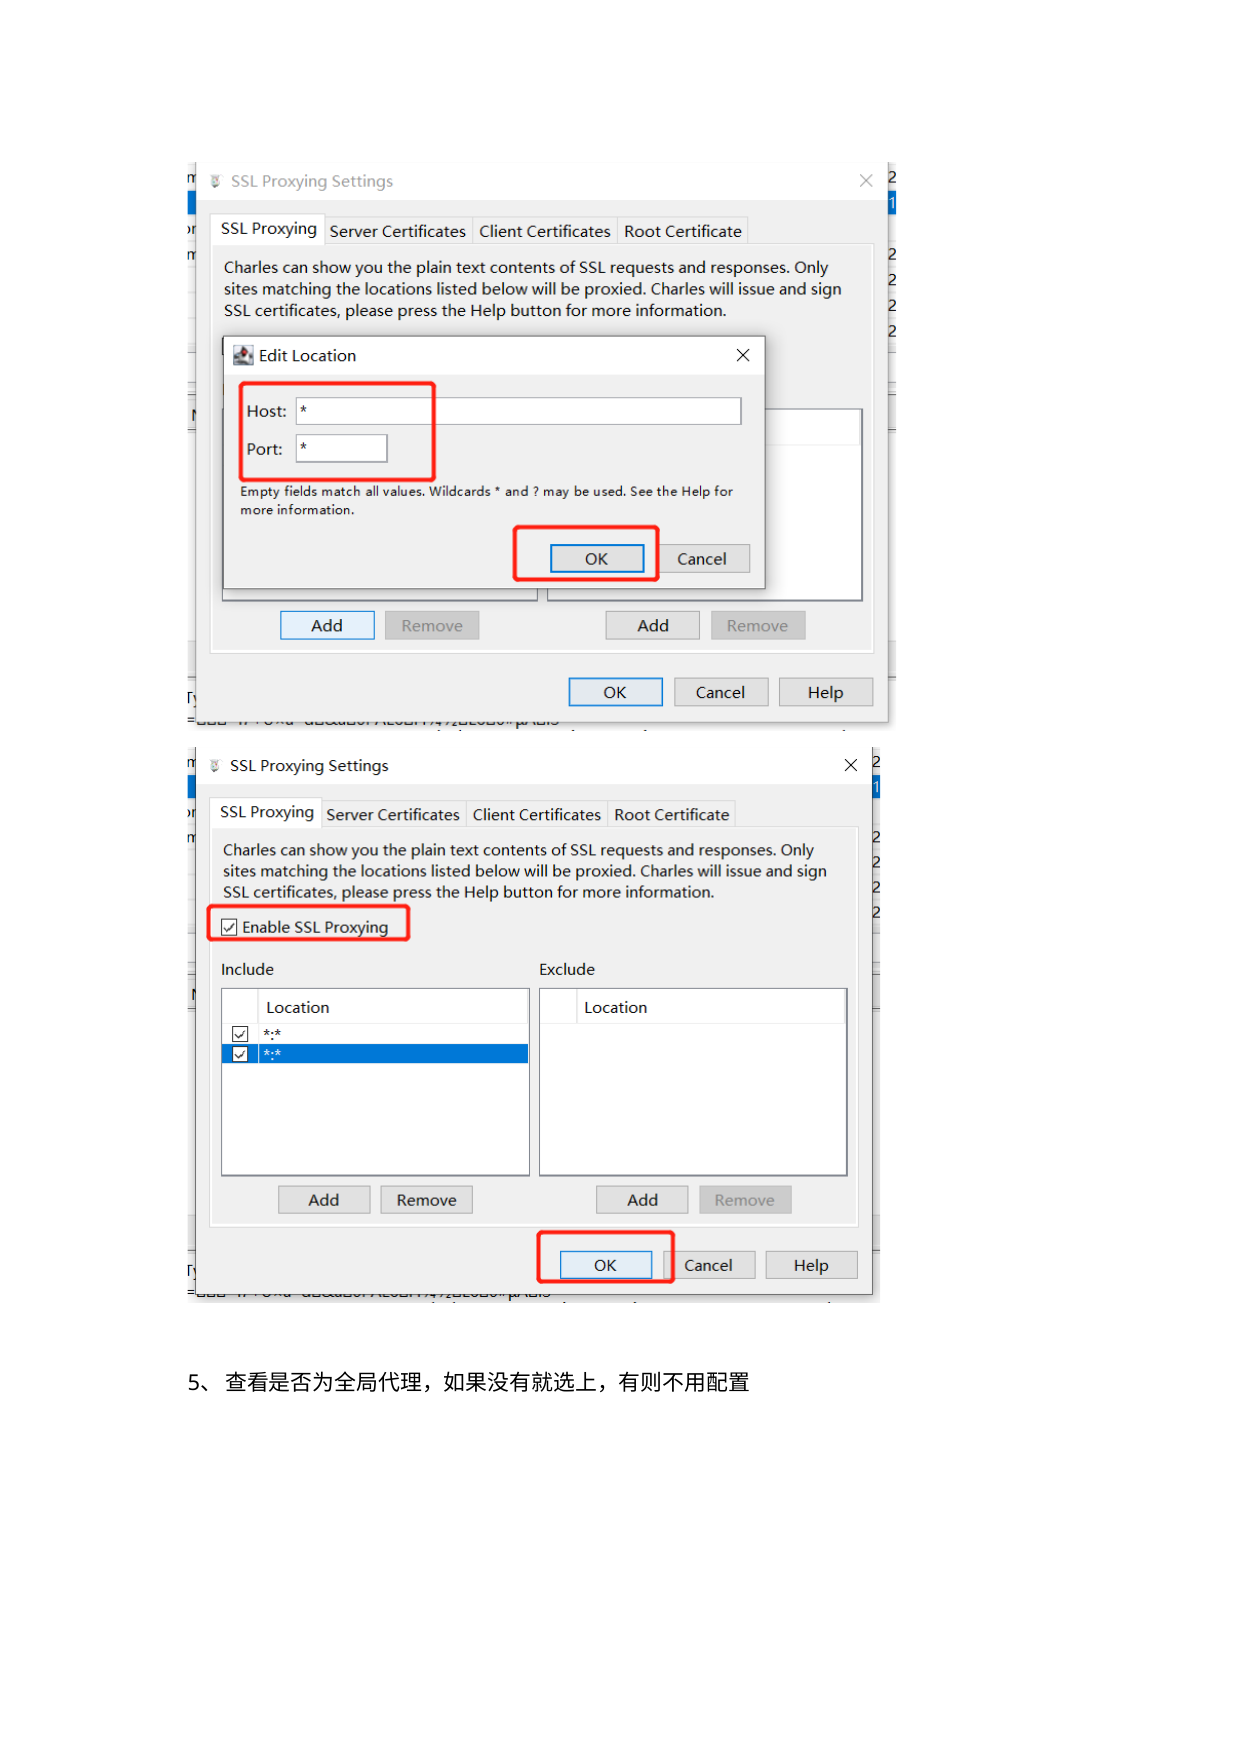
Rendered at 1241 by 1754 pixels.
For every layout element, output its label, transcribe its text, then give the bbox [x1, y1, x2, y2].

list 查看是否为全局代理，如果没有就选上，有则不用配置 [187, 1364, 1053, 1397]
picture [187, 162, 897, 731]
picture [187, 747, 880, 1303]
